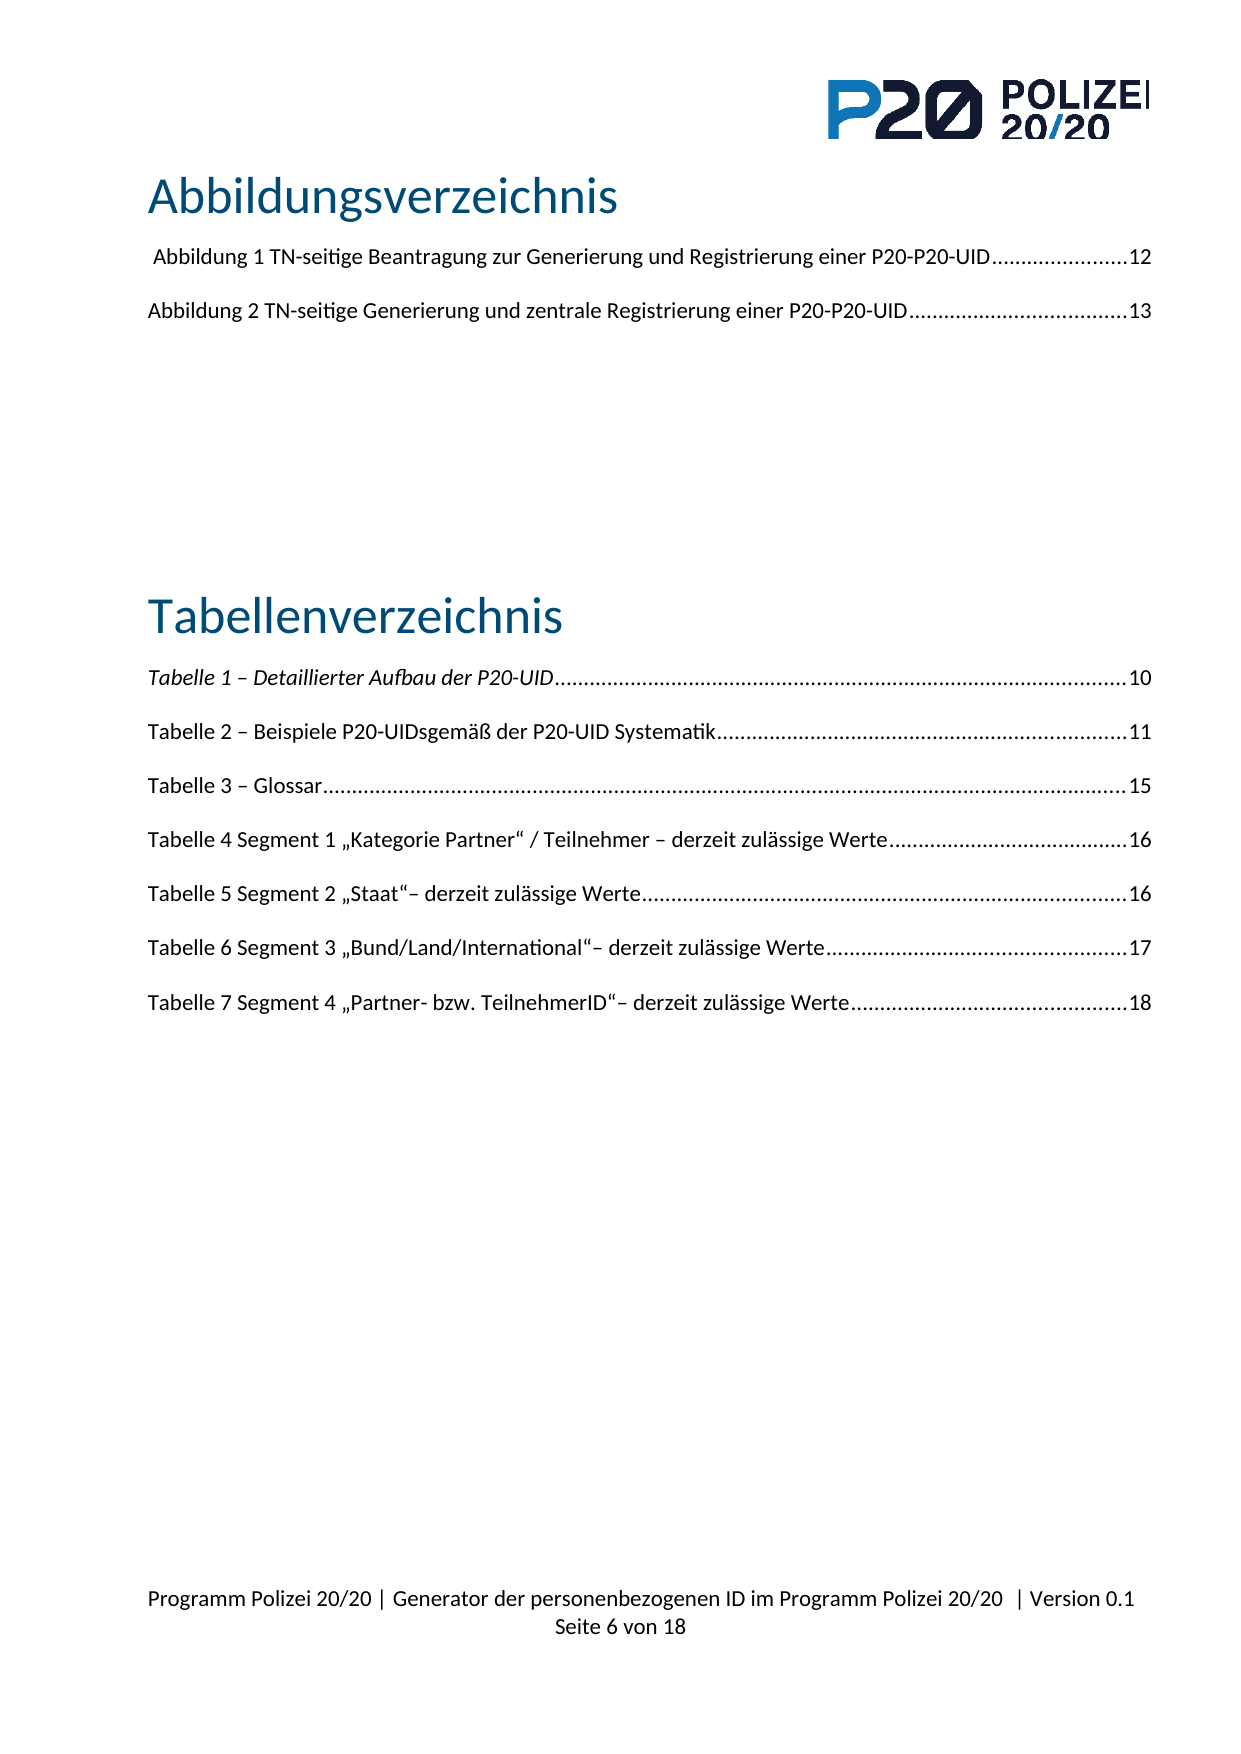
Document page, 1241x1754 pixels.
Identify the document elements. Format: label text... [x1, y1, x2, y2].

text Tabelle 1 – Detaillierter Aufbau der P20-UID 10 [148, 661, 1152, 691]
text Abbildung 2 TN-seitige Generierung und zentrale Registrierung einer P20-P20-UID 13 [148, 295, 1152, 324]
text Tabellenverzeichnis [148, 583, 1152, 647]
text Tabelle 6 Segment 3 „Bund/Land/International“– derzeit zulässige Werte 17 [148, 932, 1152, 961]
text Tabelle 3 – Glossar 15 [148, 770, 1152, 799]
text Abbildungsverzeichnis [148, 162, 1152, 226]
text Tabelle 4 Segment 1 „Kategorie Partner“ / Teilnehmer – derzeit zulässige Werte 16 [148, 824, 1152, 853]
text Tabelle 5 Segment 2 „Staat“– derzeit zulässige Werte 16 [148, 878, 1152, 907]
text Tabelle 2 – Beispiele P20-UIDsgemäß der P20-UID Systematik 11 [148, 716, 1152, 745]
text Abbildung 1 TN-seitige Beantragung zur Generierung und Registrierung einer P20-P20-UID 12 [148, 241, 1152, 270]
text Tabelle 7 Segment 4 „Partner- bzw. TeilnehmerID“– derzeit zulässige Werte 18 [148, 986, 1152, 1016]
picture [826, 79, 1149, 139]
